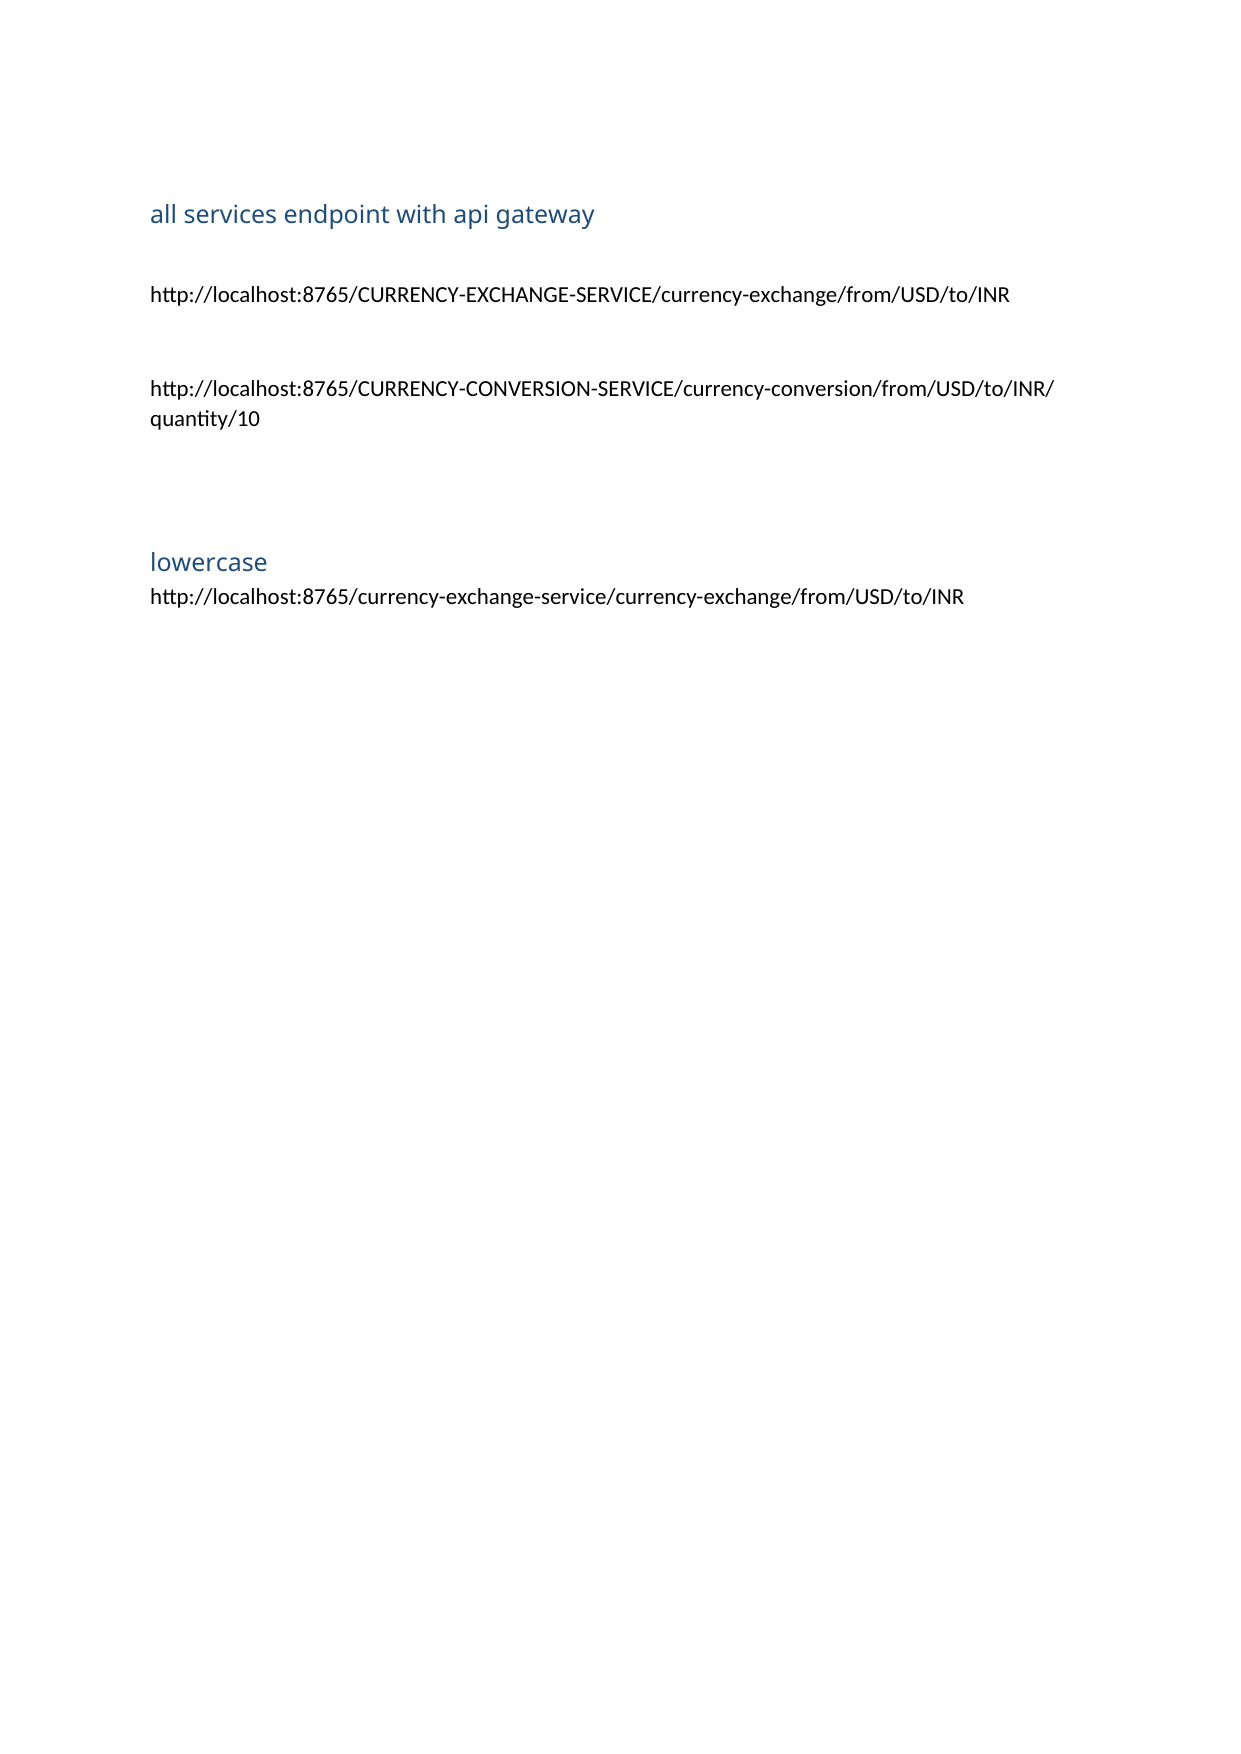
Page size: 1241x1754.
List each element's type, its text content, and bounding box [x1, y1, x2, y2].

subtitle lowercase [150, 545, 1090, 579]
text http://localhost:8765/CURRENCY-EXCHANGE-SERVICE/currency-exchange/from/USD/to/INR [150, 281, 1090, 308]
text http://localhost:8765/currency-exchange-service/currency-exchange/from/USD/to/INR [150, 582, 1090, 610]
text http://localhost:8765/CURRENCY-CONVERSION-SERVICE/currency-conversion/from/USD/to/INR/quantity/10 [150, 374, 1090, 432]
subtitle all services endpoint with api gateway [150, 197, 1090, 231]
